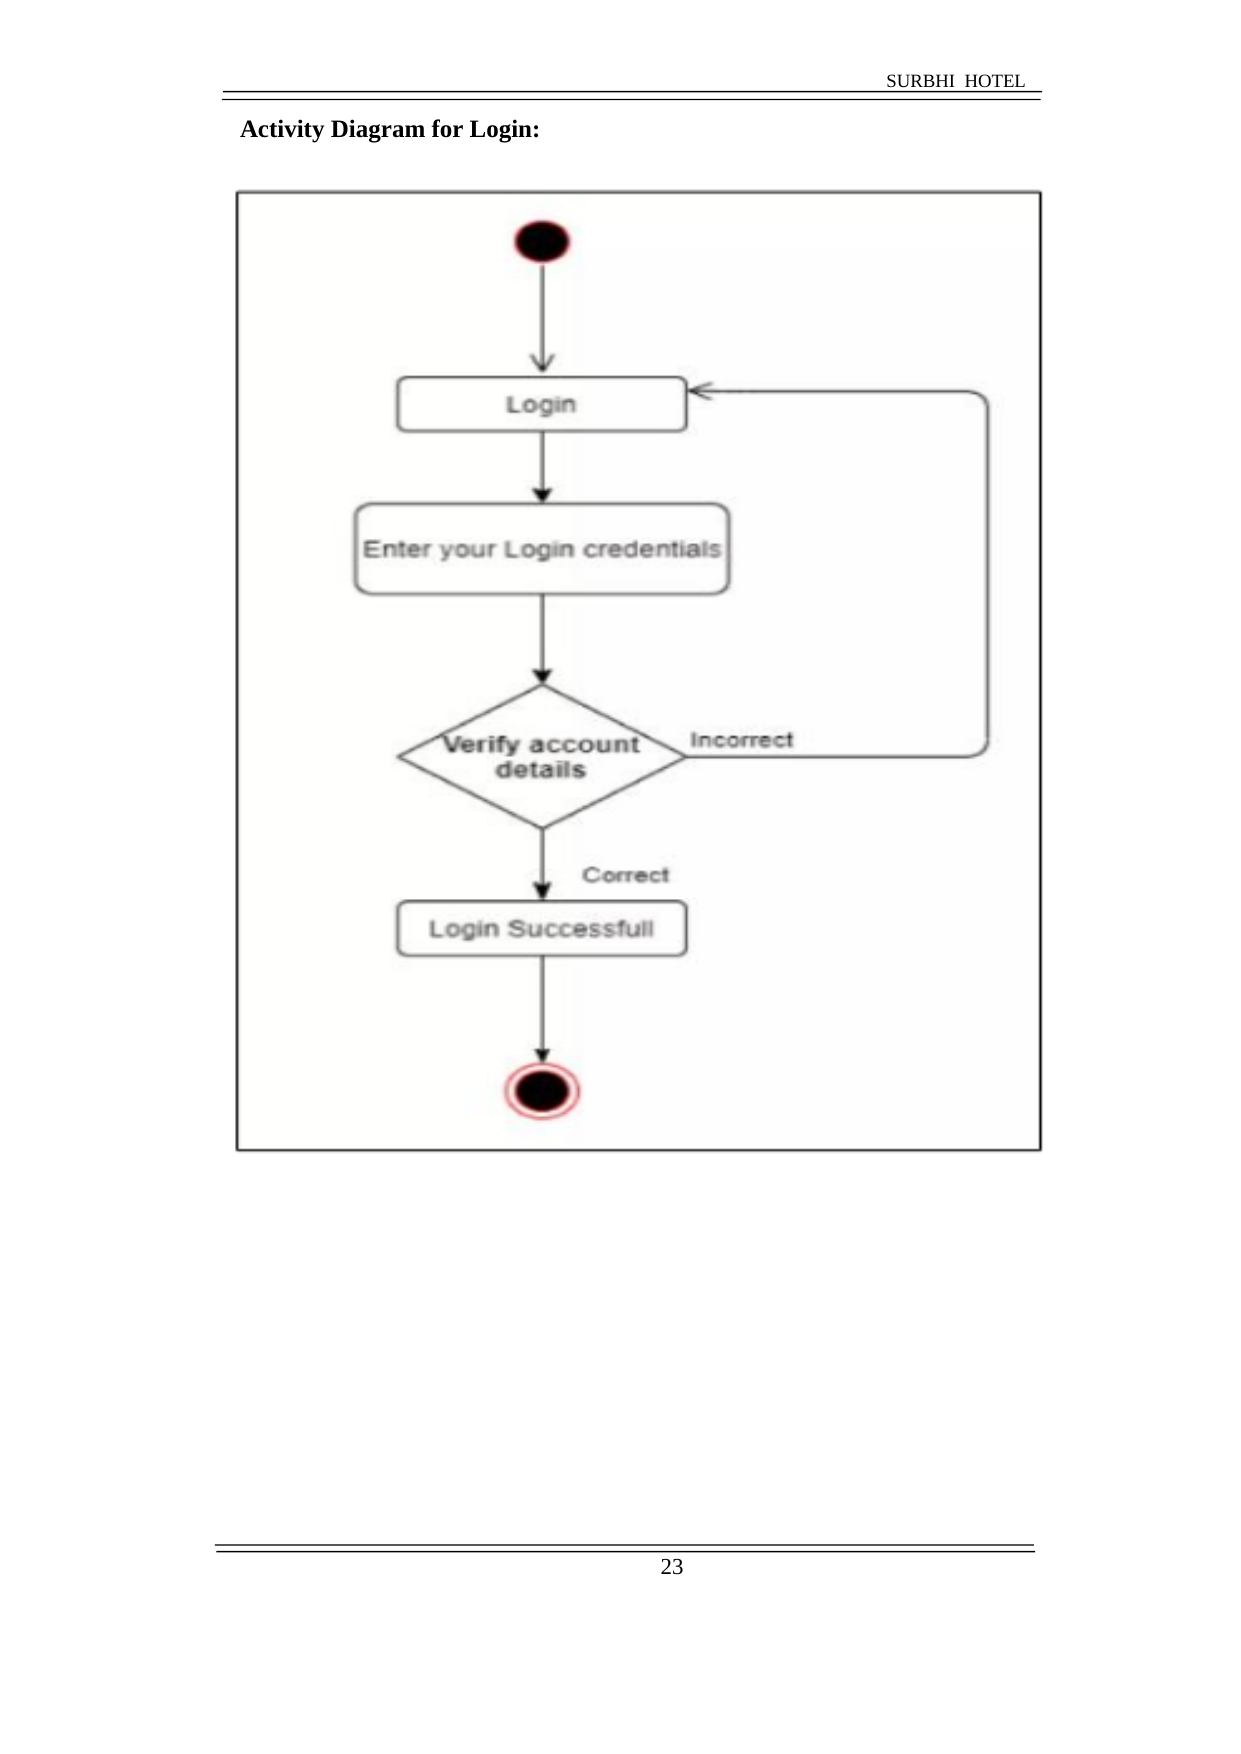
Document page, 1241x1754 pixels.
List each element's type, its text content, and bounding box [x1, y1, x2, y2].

text Activity Diagram for Login: [240, 114, 1053, 143]
picture [230, 176, 1045, 1164]
